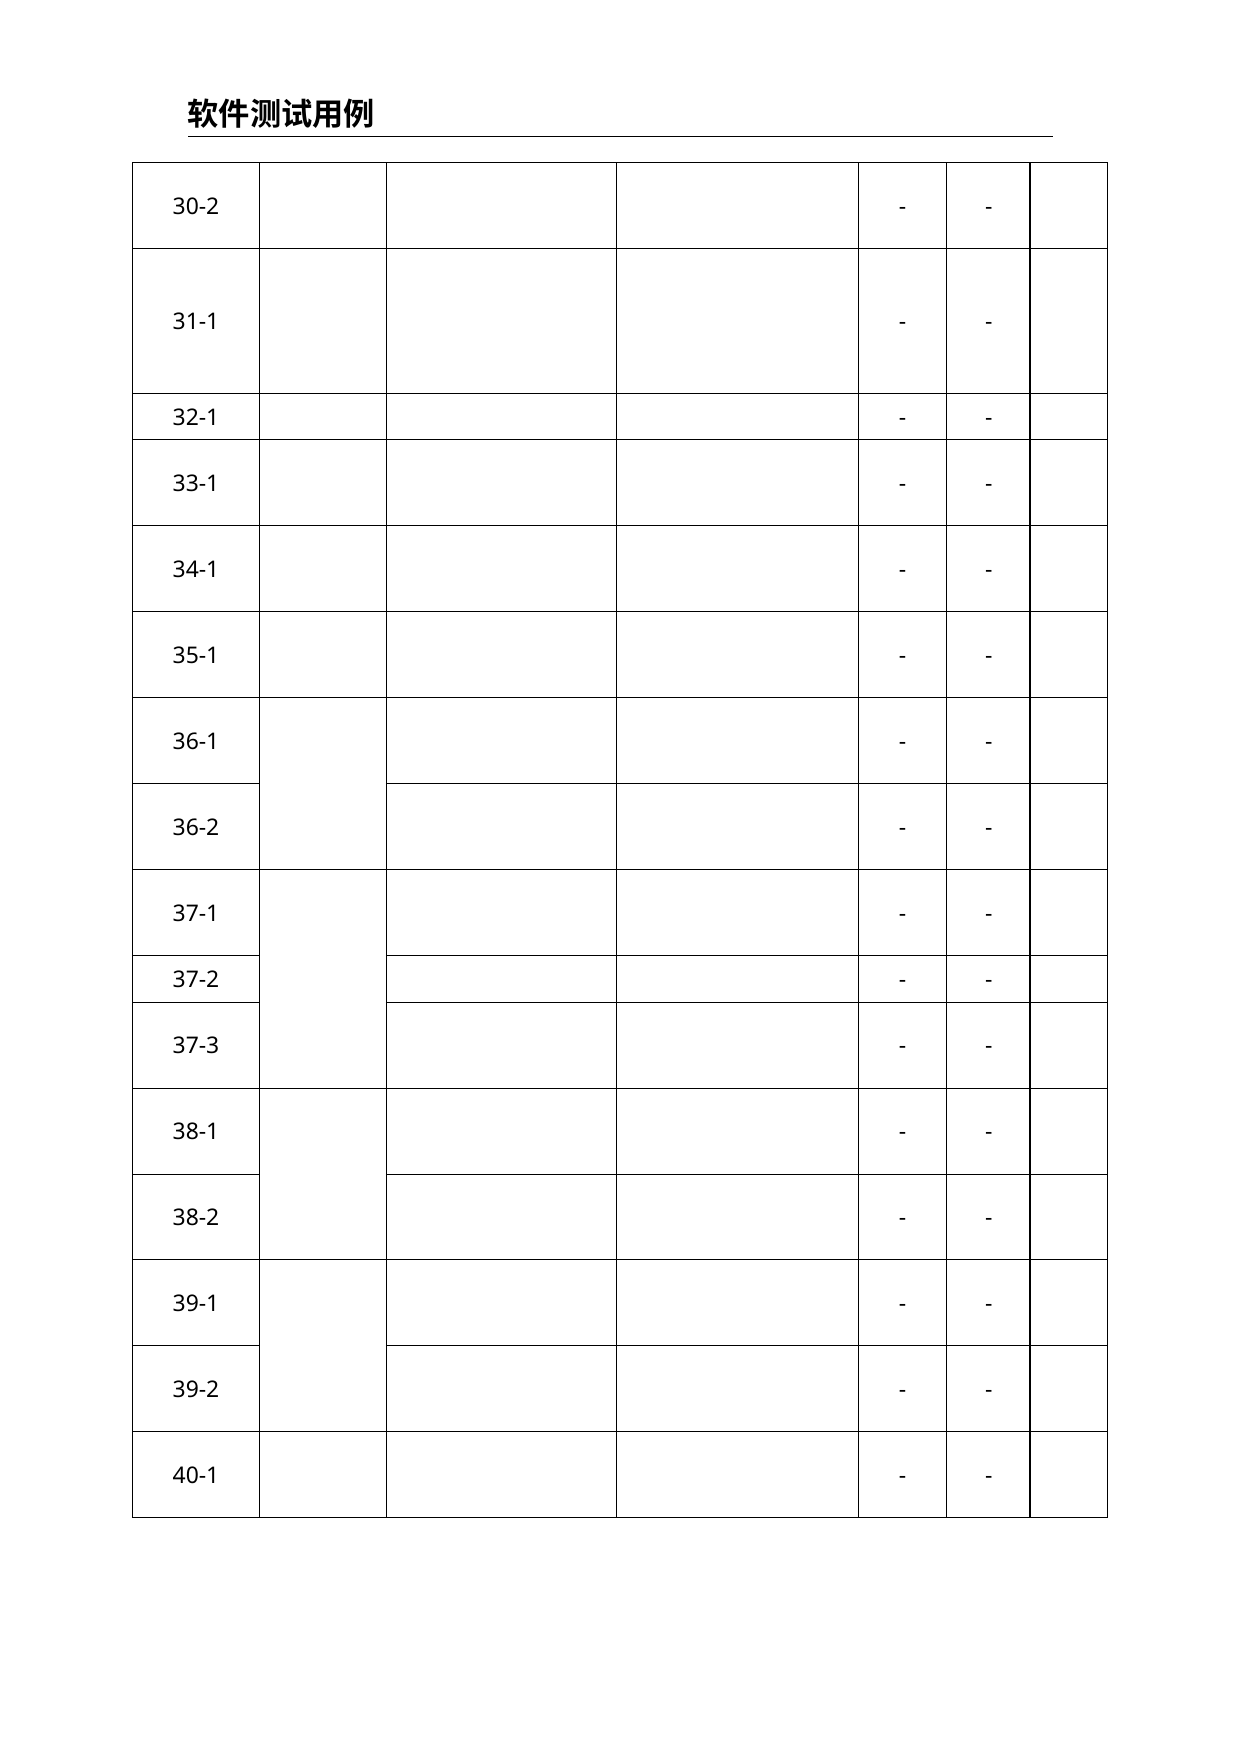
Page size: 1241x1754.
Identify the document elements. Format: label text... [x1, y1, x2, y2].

table_cell - [859, 249, 946, 393]
table_cell [617, 1089, 858, 1173]
table_cell [387, 698, 616, 783]
table_cell [387, 956, 616, 1002]
table_cell 33-1 [133, 440, 259, 525]
table_cell [1031, 1432, 1107, 1517]
table_cell [1031, 1346, 1107, 1431]
table_cell - [859, 526, 946, 611]
table_cell [617, 698, 858, 783]
table_cell [617, 440, 858, 525]
table_cell 40-1 [133, 1432, 259, 1517]
table_cell - [947, 1432, 1029, 1517]
table_cell [617, 612, 858, 697]
table_cell [260, 249, 386, 393]
table_cell - [859, 784, 946, 869]
table_cell - [947, 1175, 1029, 1259]
table_cell [260, 870, 386, 1087]
table_cell [617, 870, 858, 955]
table_cell [1031, 249, 1107, 393]
table_cell - [859, 440, 946, 525]
table_cell 38-2 [133, 1175, 259, 1259]
table_cell - [859, 1003, 946, 1087]
table_cell [387, 784, 616, 869]
table_cell [617, 1346, 858, 1431]
table_cell - [947, 526, 1029, 611]
table_cell 32-1 [133, 394, 259, 439]
table_cell - [947, 1260, 1029, 1345]
table_cell [260, 1432, 386, 1517]
table_cell 36-2 [133, 784, 259, 869]
table_cell [617, 1432, 858, 1517]
table_cell - [947, 1003, 1029, 1087]
table_cell [617, 163, 858, 248]
table_cell [260, 440, 386, 525]
table_cell [387, 1089, 616, 1173]
table_cell 36-1 [133, 698, 259, 783]
table_cell [260, 1260, 386, 1431]
table_cell - [947, 163, 1029, 248]
table_cell [260, 698, 386, 869]
table_cell [1031, 698, 1107, 783]
table_cell [1031, 1175, 1107, 1259]
table_cell - [947, 612, 1029, 697]
table_cell 39-2 [133, 1346, 259, 1431]
table_cell - [947, 394, 1029, 439]
table_cell [260, 163, 386, 248]
table_cell [1031, 1003, 1107, 1087]
table_cell [617, 956, 858, 1002]
table_cell 39-1 [133, 1260, 259, 1345]
table_cell [617, 784, 858, 869]
table_cell - [859, 698, 946, 783]
table_cell [617, 526, 858, 611]
table_cell [387, 1175, 616, 1259]
table_cell 37-1 [133, 870, 259, 955]
table_cell 37-3 [133, 1003, 259, 1087]
table_cell 34-1 [133, 526, 259, 611]
table_cell [387, 1346, 616, 1431]
table_cell [387, 612, 616, 697]
table_cell - [859, 1089, 946, 1173]
table_cell - [859, 1432, 946, 1517]
table_cell - [859, 1175, 946, 1259]
table_cell [1031, 784, 1107, 869]
table_cell [1031, 1260, 1107, 1345]
table_cell [260, 612, 386, 697]
table_cell [260, 526, 386, 611]
table_cell [260, 394, 386, 439]
table_cell [387, 1260, 616, 1345]
table_cell [387, 440, 616, 525]
table_cell [1031, 956, 1107, 1002]
table_cell - [859, 1346, 946, 1431]
table_cell - [947, 784, 1029, 869]
table_cell 31-1 [133, 249, 259, 393]
table_cell [1031, 1089, 1107, 1173]
table_cell [387, 1003, 616, 1087]
table_cell [1031, 163, 1107, 248]
table_cell - [859, 1260, 946, 1345]
table_cell - [947, 870, 1029, 955]
table_cell [387, 870, 616, 955]
table_cell [617, 394, 858, 439]
table_cell - [947, 1089, 1029, 1173]
table_cell - [947, 440, 1029, 525]
table_cell - [947, 956, 1029, 1002]
table_cell - [859, 956, 946, 1002]
table_cell [1031, 440, 1107, 525]
table_cell - [947, 698, 1029, 783]
table_cell - [947, 249, 1029, 393]
table_cell - [859, 163, 946, 248]
table_cell [387, 394, 616, 439]
table_cell [1031, 526, 1107, 611]
table_cell [260, 1089, 386, 1259]
table_cell 30-2 [133, 163, 259, 248]
table_cell [387, 1432, 616, 1517]
table_cell [617, 1003, 858, 1087]
table_cell [387, 249, 616, 393]
table_cell - [859, 612, 946, 697]
table_cell [1031, 612, 1107, 697]
table_cell - [859, 870, 946, 955]
table_cell 35-1 [133, 612, 259, 697]
table_cell [617, 249, 858, 393]
table_cell [387, 526, 616, 611]
table_cell - [859, 394, 946, 439]
table_cell 38-1 [133, 1089, 259, 1173]
table_cell - [947, 1346, 1029, 1431]
table_cell 37-2 [133, 956, 259, 1002]
table_cell [617, 1175, 858, 1259]
table_cell [387, 163, 616, 248]
table_cell [1031, 870, 1107, 955]
table_cell [617, 1260, 858, 1345]
table_cell [1031, 394, 1107, 439]
